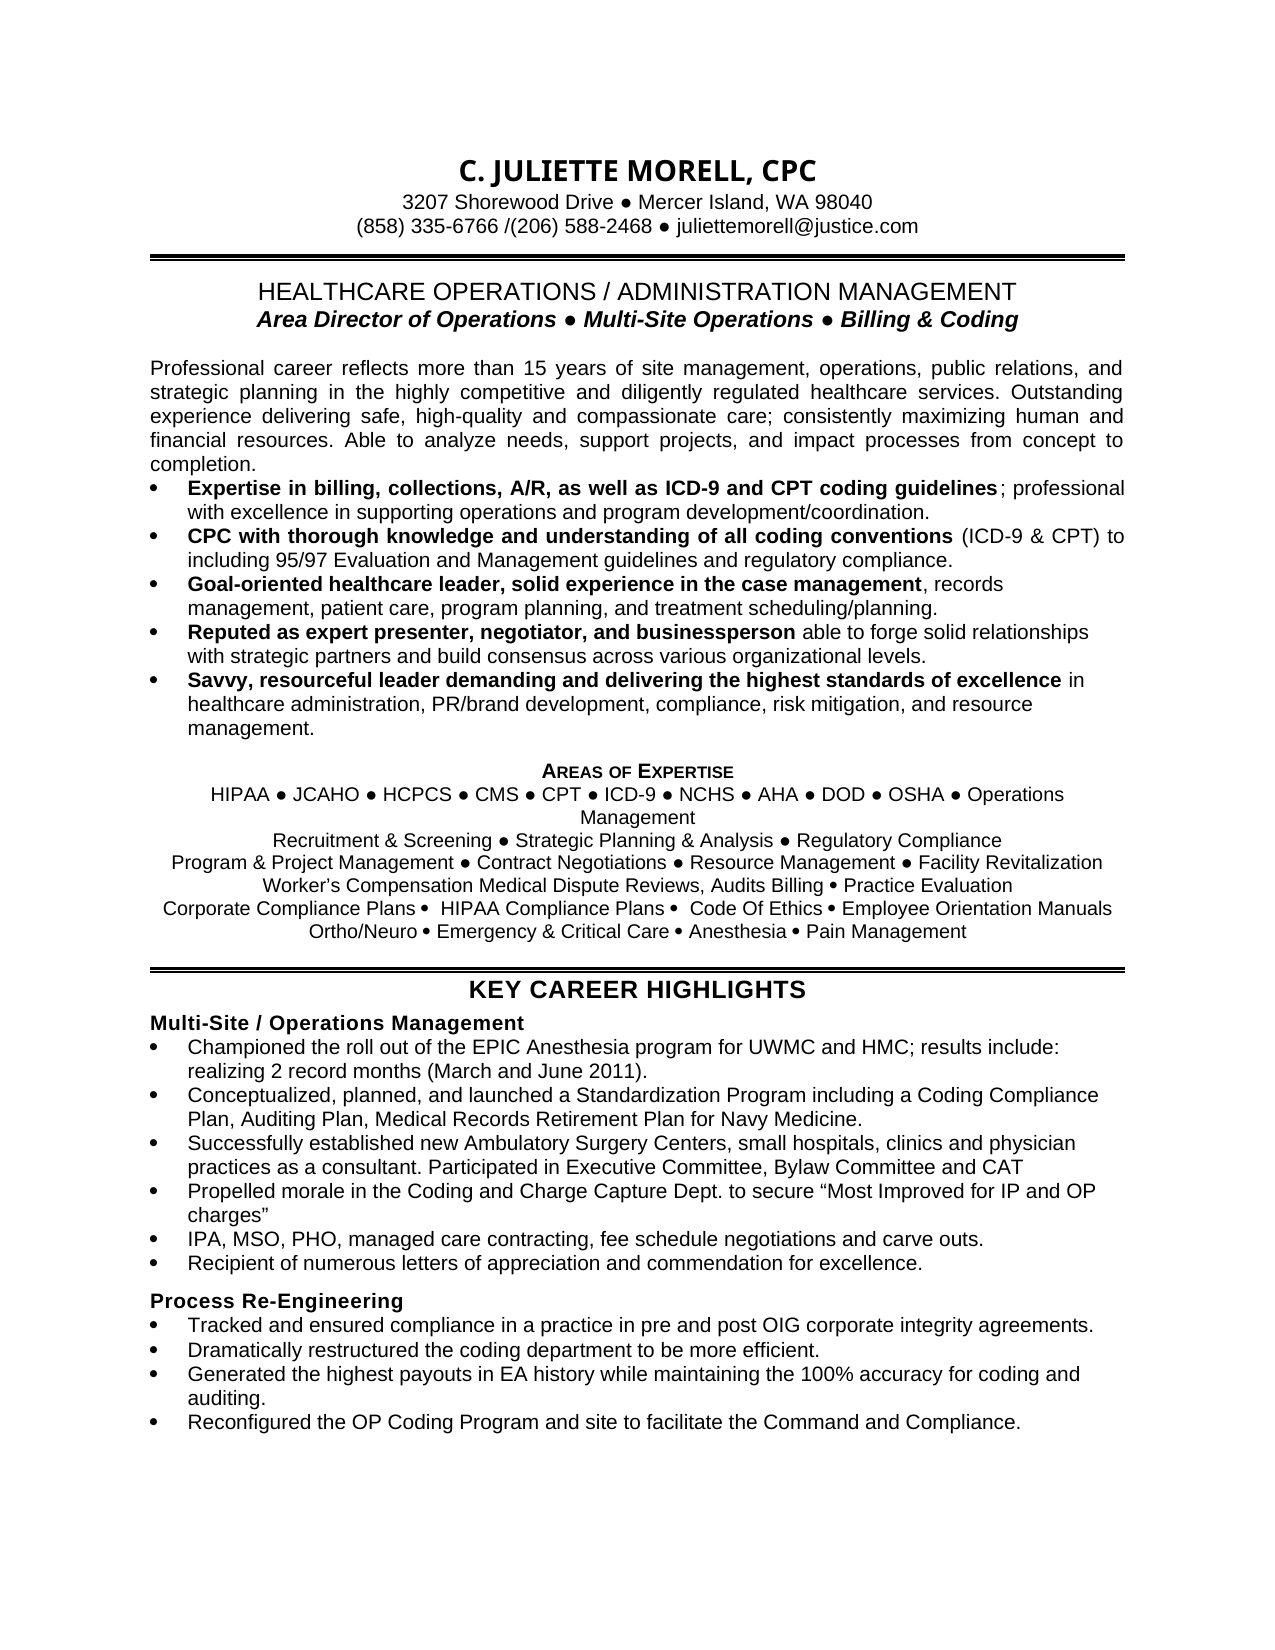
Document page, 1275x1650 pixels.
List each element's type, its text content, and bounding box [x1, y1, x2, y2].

list Reputed as expert presenter, negotiator, and businessperson able to forge solid relationships with strategic partners and build consensus across various organizational levels. [150, 620, 1125, 668]
text HEALTHCARE OPERATIONS / ADMINISTRATION MANAGEMENT [150, 277, 1125, 306]
list Tracked and ensured compliance in a practice in pre and post OIG corporate integrity agreements. [150, 1313, 1125, 1337]
text Area Director of Operations ● Multi-Site Operations ● Billing & Coding [150, 306, 1125, 332]
text C. JULIETTE MORELL, CPC 3207 Shorewood Drive ● Mercer Island, WA 98040 [150, 150, 1125, 214]
list Championed the roll out of the EPIC Anesthesia program for UWMC and HMC; results include: realizing 2 record months (March and June 2011). [150, 1035, 1125, 1083]
list Goal-oriented healthcare leader, solid experience in the case management, records management, patient care, program planning, and treatment scheduling/planning. [150, 572, 1125, 620]
text Professional career reflects more than 15 years of site management, operations, public relations, and strategic planning in the highly competitive and diligently regulated healthcare services. Outstanding experience delivering safe, high-quality and compassionate care; consistently maximizing human and financial resources. Able to analyze needs, support projects, and impact processes from concept to completion. [150, 356, 1125, 476]
list Generated the highest payouts in EA history while maintaining the 100% accuracy for coding and auditing. [150, 1361, 1125, 1409]
text Process Re-Engineering [150, 1289, 1125, 1313]
text Ortho/Neuro Emergency & Critical Care Anesthesia Pain Management [150, 919, 1125, 942]
text Multi-Site / Operations Management [150, 1011, 1125, 1035]
list IPA, MSO, PHO, managed care contracting, fee schedule negotiations and carve outs. [150, 1227, 1125, 1251]
text Recruitment & Screening ● Strategic Planning & Analysis ● Regulatory Compliance [150, 828, 1125, 851]
list Successfully established new Ambulatory Surgery Centers, small hospitals, clinics and physician practices as a consultant. Participated in Executive Committee, Bylaw Committee and CAT [150, 1131, 1125, 1179]
list Conceptualized, planned, and launched a Standardization Program including a Coding Compliance Plan, Auditing Plan, Medical Records Retirement Plan for Navy Medicine. [150, 1083, 1125, 1131]
list Propelled morale in the Coding and Charge Capture Dept. to secure “Most Improved for IP and OP charges” [150, 1179, 1125, 1227]
list Expertise in billing, collections, A/R, as well as ICD-9 and CPT coding guidelines; professional with excellence in supporting operations and program development/coordination. [150, 476, 1125, 524]
list CPC with thorough knowledge and understanding of all coding conventions (ICD-9 & CPT) to including 95/97 Evaluation and Management guidelines and regulatory compliance. [150, 524, 1125, 572]
text Worker’s Compensation Medical Dispute Reviews, Audits Billing Practice Evaluation [150, 874, 1125, 897]
list Dramatically restructured the coding department to be more efficient. [150, 1337, 1125, 1361]
text HIPAA ● JCAHO ● HCPCS ● CMS ● CPT ● ICD-9 ● NCHS ● AHA ● DOD ● OSHA ● Operations Management [150, 783, 1125, 828]
list Recipient of numerous letters of appreciation and commendation for excellence. [150, 1251, 1125, 1275]
text (858) 335-6766 /(206) 588-2468 ● juliettemorell@justice.com [150, 214, 1125, 238]
text KEY CAREER HIGHLIGHTS [150, 973, 1125, 1004]
text Corporate Compliance Plans HIPAA Compliance Plans Code Of Ethics Employee Orientation Manuals [150, 897, 1125, 919]
list Reconfigured the OP Coding Program and site to facilitate the Command and Compliance. [150, 1409, 1125, 1433]
list Savvy, resourceful leader demanding and delivering the highest standards of excellence in healthcare administration, PR/brand development, compliance, risk mitigation, and resource management. [150, 668, 1125, 740]
text Program & Project Management ● Contract Negotiations ● Resource Management ● Facility Revitalization [150, 851, 1125, 874]
text Areas of Expertise [150, 759, 1125, 783]
